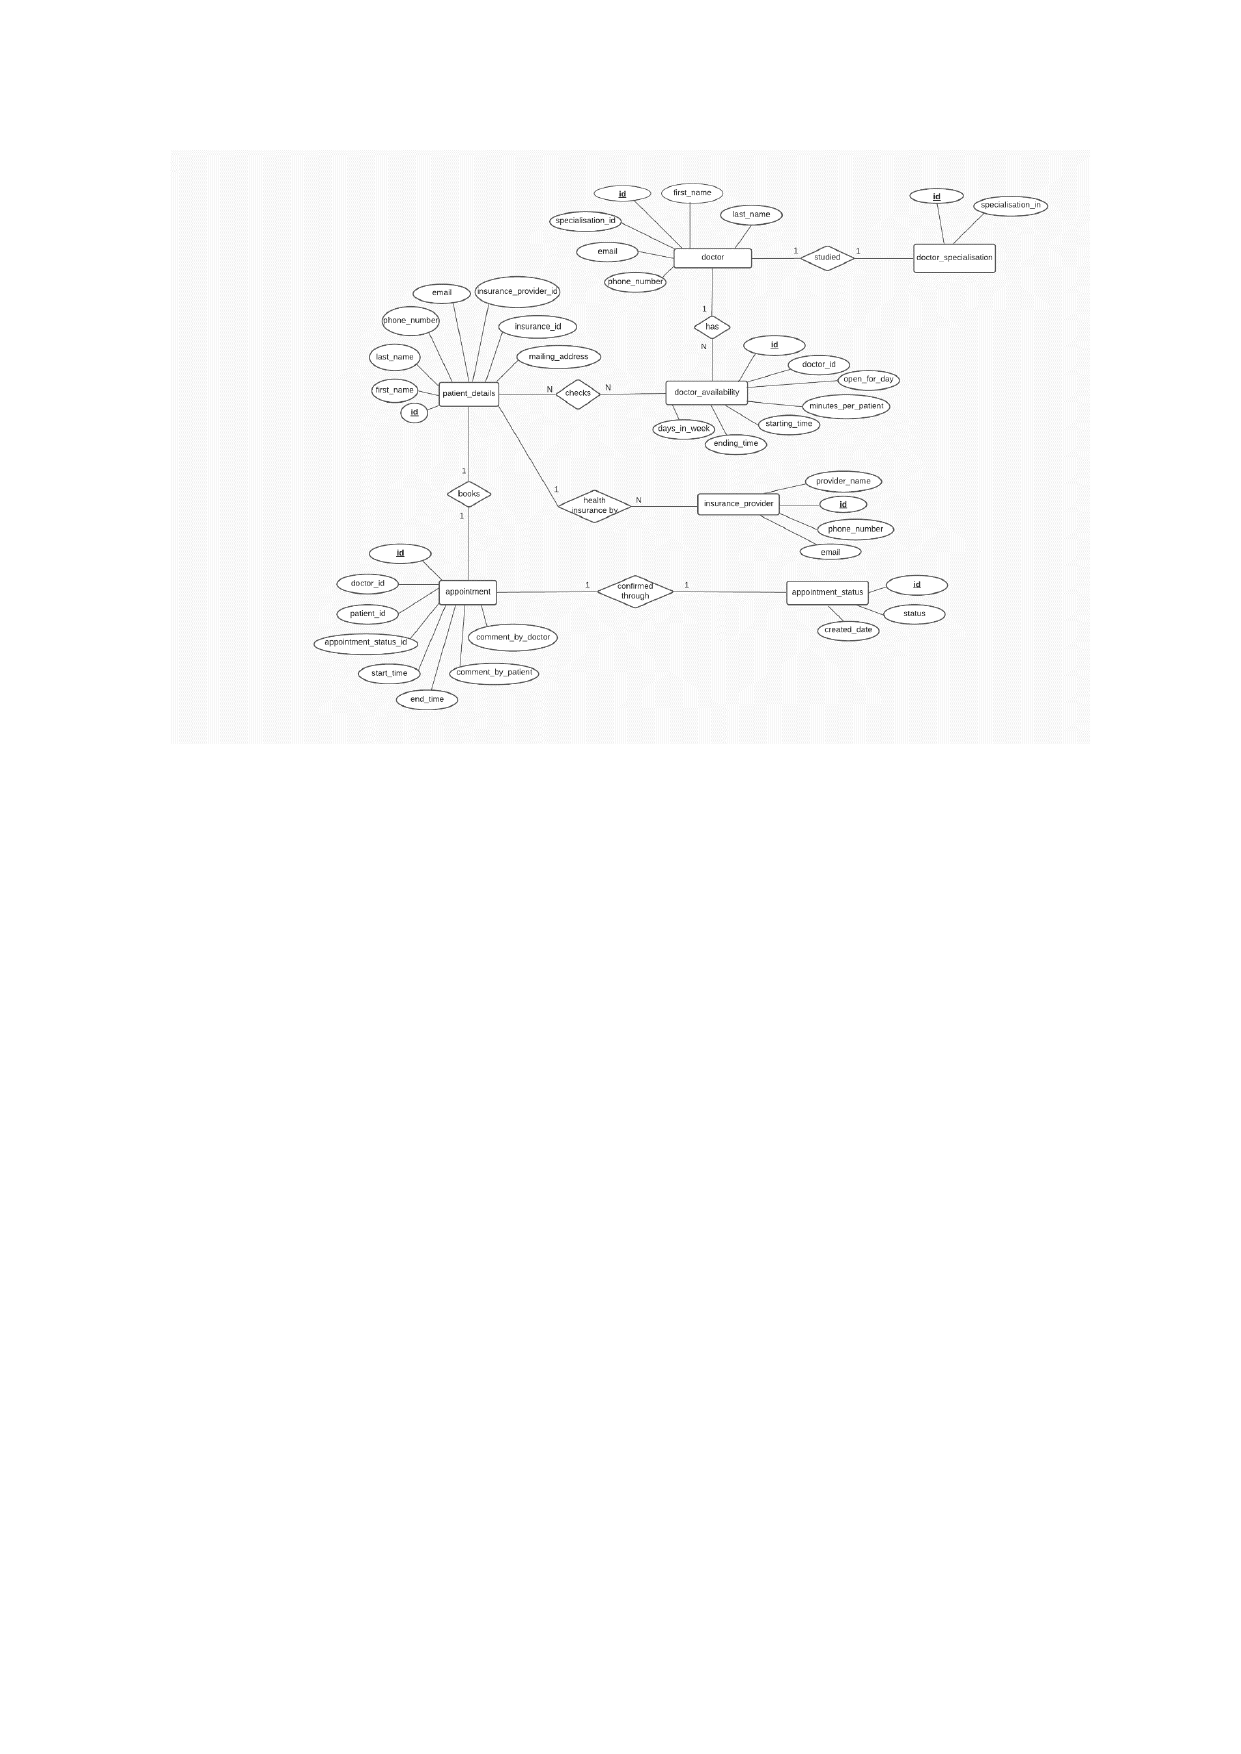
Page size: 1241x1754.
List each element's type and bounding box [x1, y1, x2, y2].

picture [150, 150, 1091, 744]
